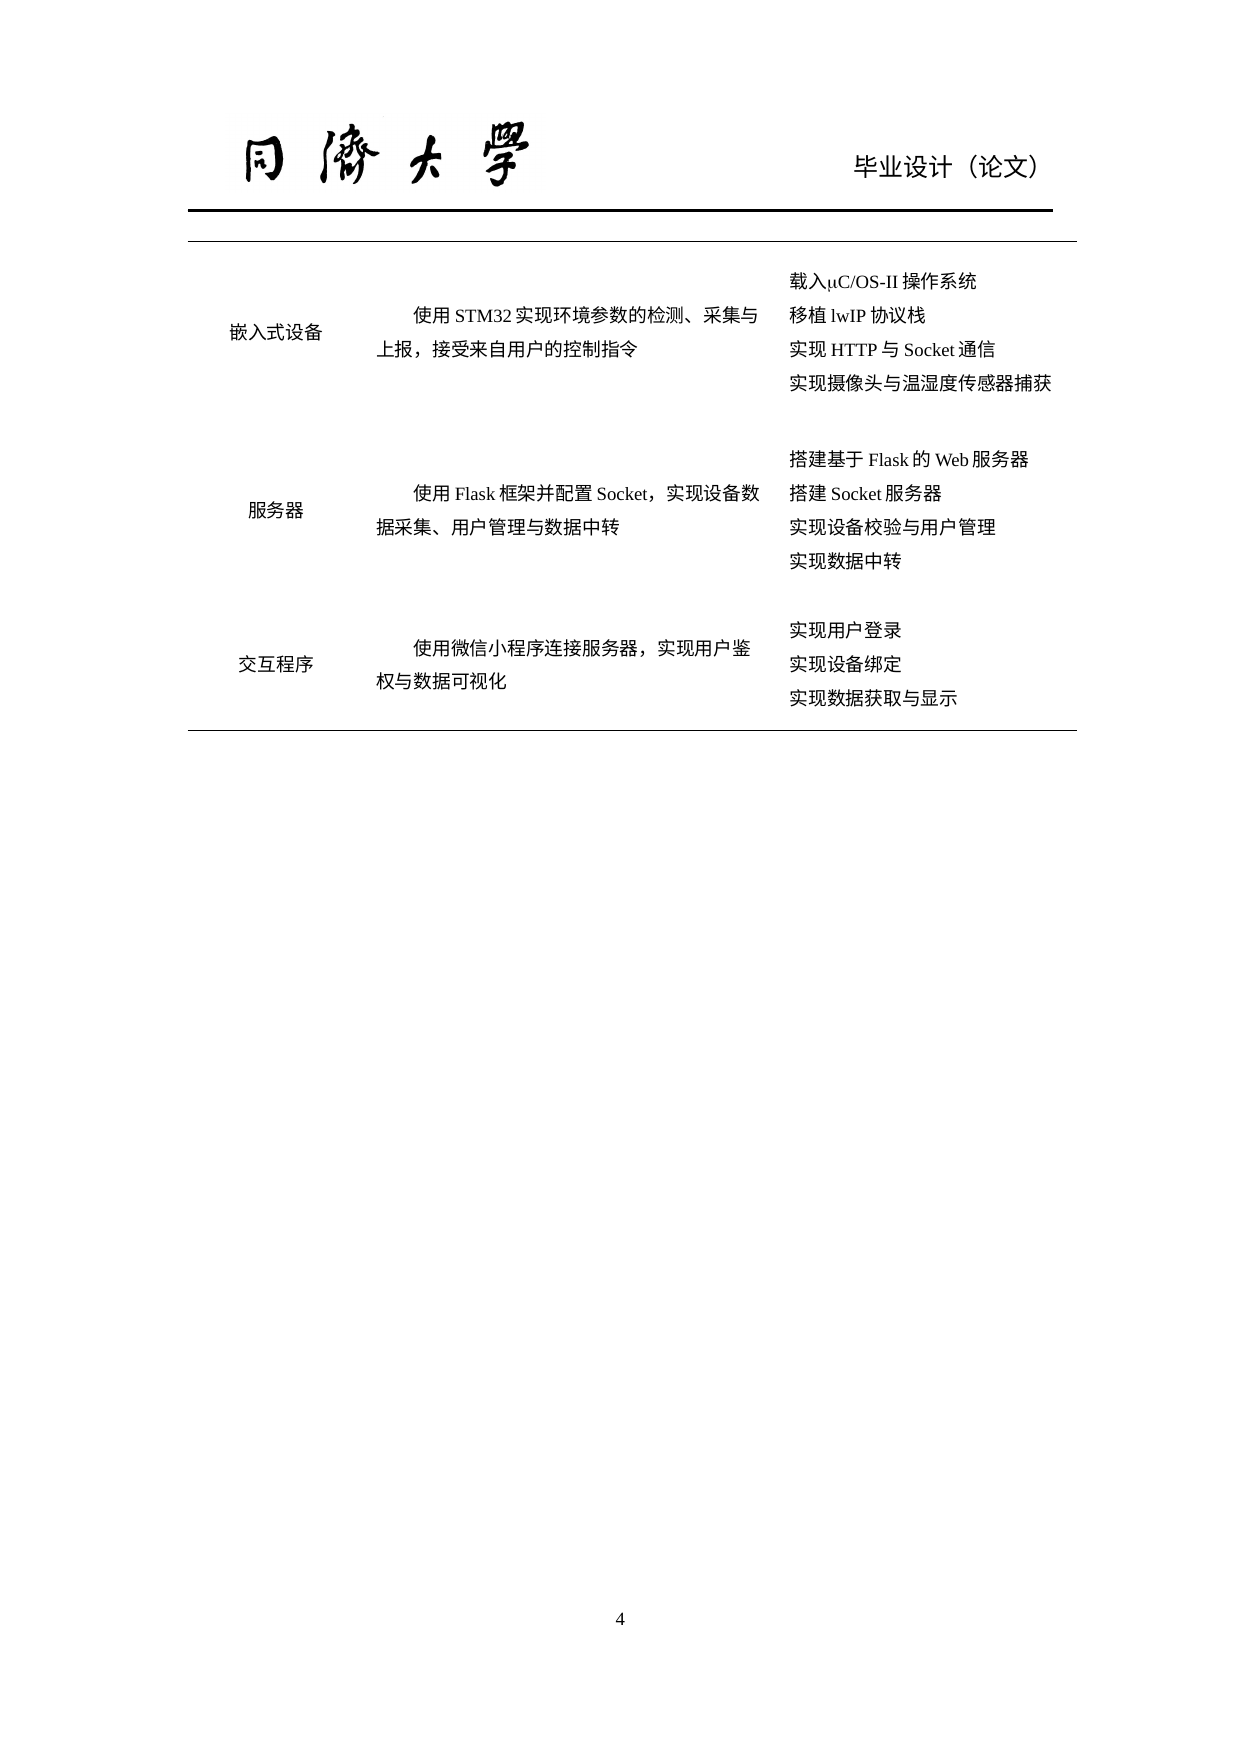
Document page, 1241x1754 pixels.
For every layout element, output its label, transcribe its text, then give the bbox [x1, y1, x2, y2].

table_cell 使用STM32实现环境参数的检测、采集与上报，接受来自用户的控制指令 [365, 242, 778, 420]
table_cell 交互程序 [188, 598, 364, 729]
table_cell 使用Flask框架并配置Socket，实现设备数据采集、用户管理与数据中转 [365, 420, 778, 598]
table_cell 搭建基于Flask的Web服务器 搭建Socket服务器 实现设备校验与用户管理 实现数据中转 [778, 420, 1077, 598]
table_cell 实现用户登录 实现设备绑定 实现数据获取与显示 [778, 598, 1077, 729]
table_cell 服务器 [188, 420, 364, 598]
table_cell 载入C/OS-II操作系统 移植lwIP协议栈 实现HTTP与Socket通信 实现摄像头与温湿度传感器捕获 [778, 242, 1077, 420]
picture [224, 113, 547, 193]
table_cell 使用微信小程序连接服务器，实现用户鉴权与数据可视化 [365, 598, 778, 729]
table_cell 嵌入式设备 [188, 242, 364, 420]
